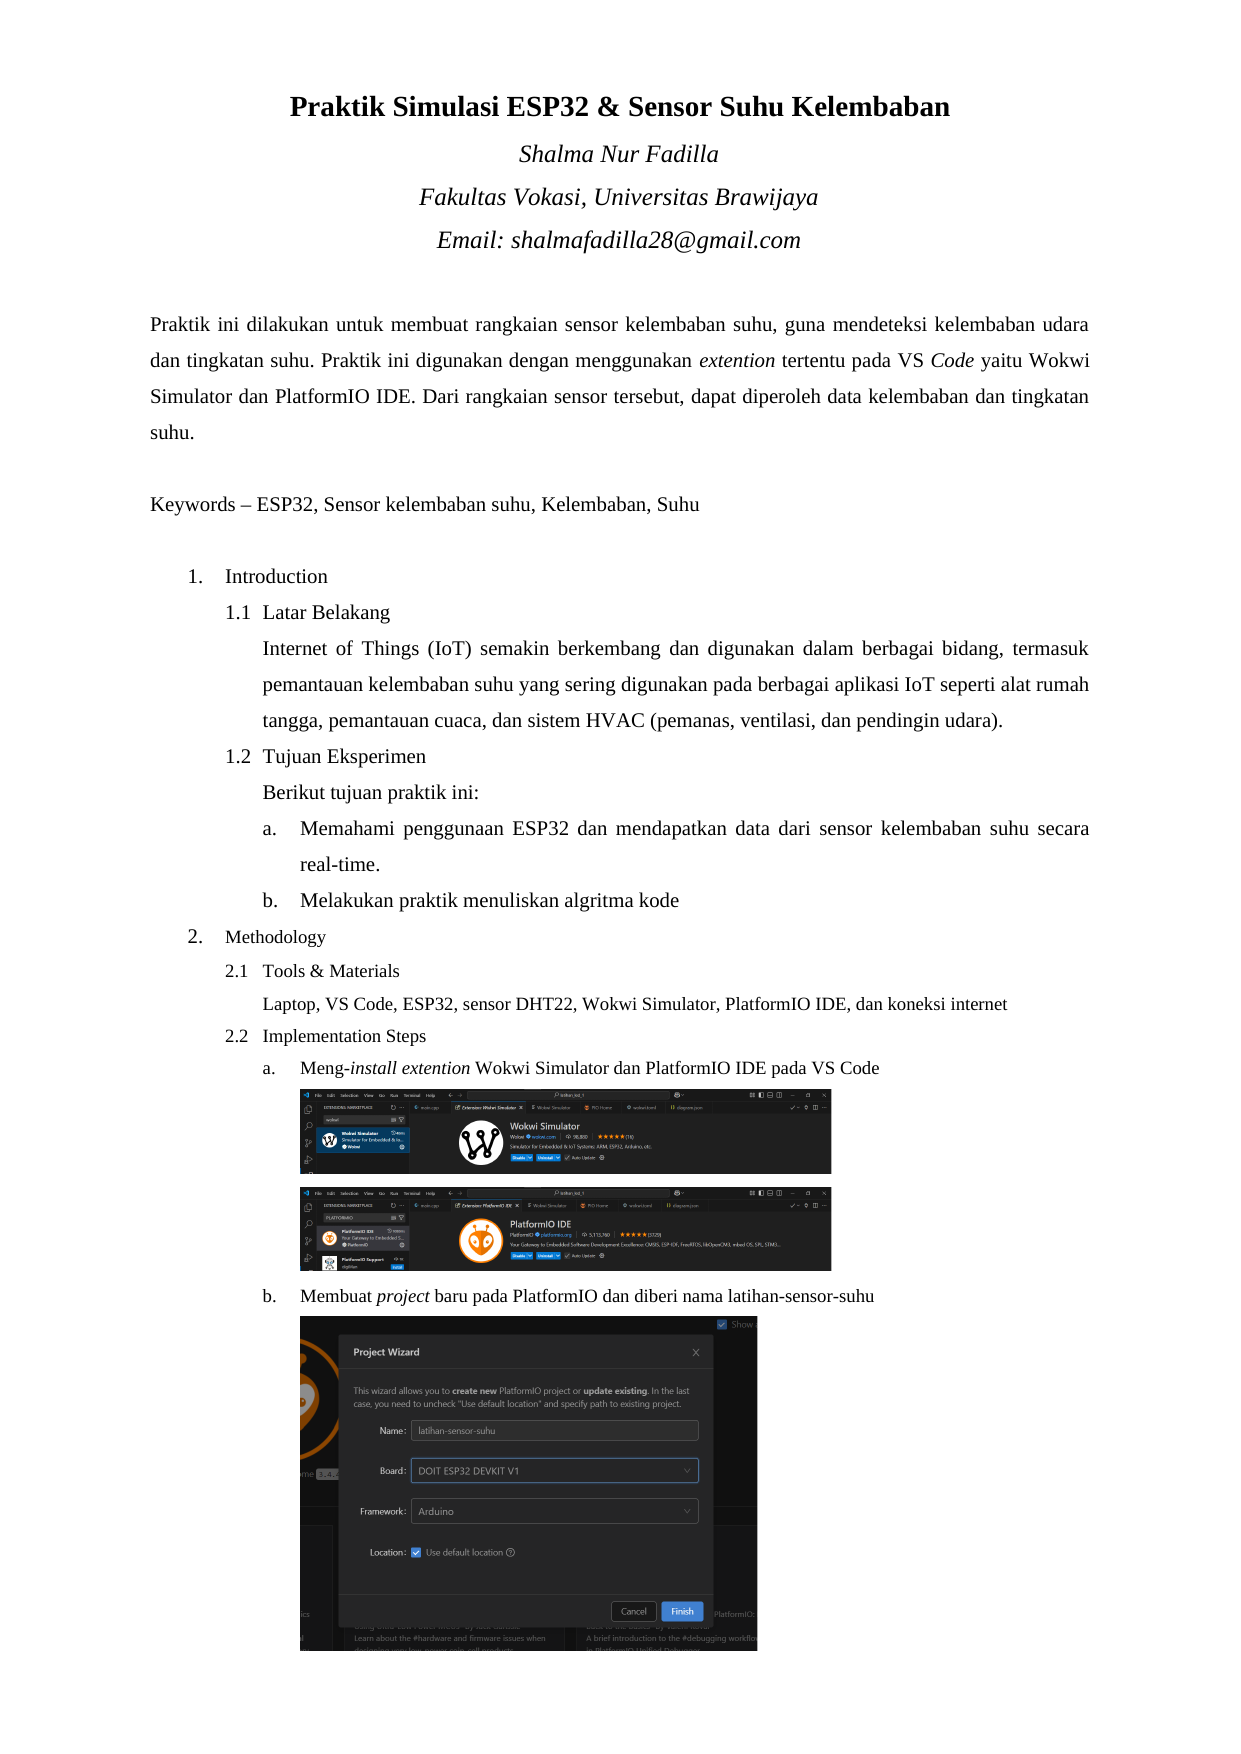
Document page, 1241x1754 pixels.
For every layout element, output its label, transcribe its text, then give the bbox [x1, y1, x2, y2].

text Keywords – ESP32, Sensor kelembaban suhu, Kelembaban, Suhu [150, 492, 1090, 516]
list Berikut tujuan praktik ini: [262, 780, 1090, 804]
text Fakultas Vokasi, Universitas Brawijaya [150, 182, 1090, 211]
picture [300, 1187, 832, 1271]
list Laptop, VS Code, ESP32, sensor DHT22, Wokwi Simulator, PlatformIO IDE, dan koneksi internet [262, 992, 1090, 1014]
picture [300, 1089, 832, 1174]
text Email: shalmafadilla28@gmail.com [150, 225, 1090, 254]
list Implementation Steps [225, 1025, 1090, 1046]
list Methodology [187, 924, 1090, 948]
text Shalma Nur Fadilla [150, 139, 1090, 168]
list Membuat project baru pada PlatformIO dan diberi nama latihan-sensor-suhu [262, 1284, 1090, 1306]
text Praktik Simulasi ESP32 & Sensor Suhu Kelembaban [150, 89, 1090, 122]
list Introduction [187, 564, 1090, 588]
list Latar Belakang [225, 600, 1090, 624]
list Internet of Things (IoT) semakin berkembang dan digunakan dalam berbagai bidang, termasuk pemantauan kelembaban suhu yang sering digunakan pada berbagai aplikasi IoT seperti alat rumah tangga, pemantauan cuaca, dan sistem HVAC (pemanas, ventilasi, dan pendingin udara). [262, 636, 1090, 732]
picture [300, 1316, 758, 1651]
list Tujuan Eksperimen [225, 744, 1090, 768]
list Tools & Materials [225, 960, 1090, 982]
list Melakukan praktik menuliskan algritma kode [262, 888, 1090, 912]
list Memahami penggunaan ESP32 dan mendapatkan data dari sensor kelembaban suhu secara real-time. [262, 816, 1090, 876]
list Meng-install extention Wokwi Simulator dan PlatformIO IDE pada VS Code [262, 1057, 1090, 1079]
text Praktik ini dilakukan untuk membuat rangkaian sensor kelembaban suhu, guna mendeteksi kelembaban udara dan tingkatan suhu. Praktik ini digunakan dengan menggunakan extention tertentu pada VS Code yaitu Wokwi Simulator dan PlatformIO IDE. Dari rangkaian sensor tersebut, dapat diperoleh data kelembaban dan tingkatan suhu. [150, 311, 1090, 444]
